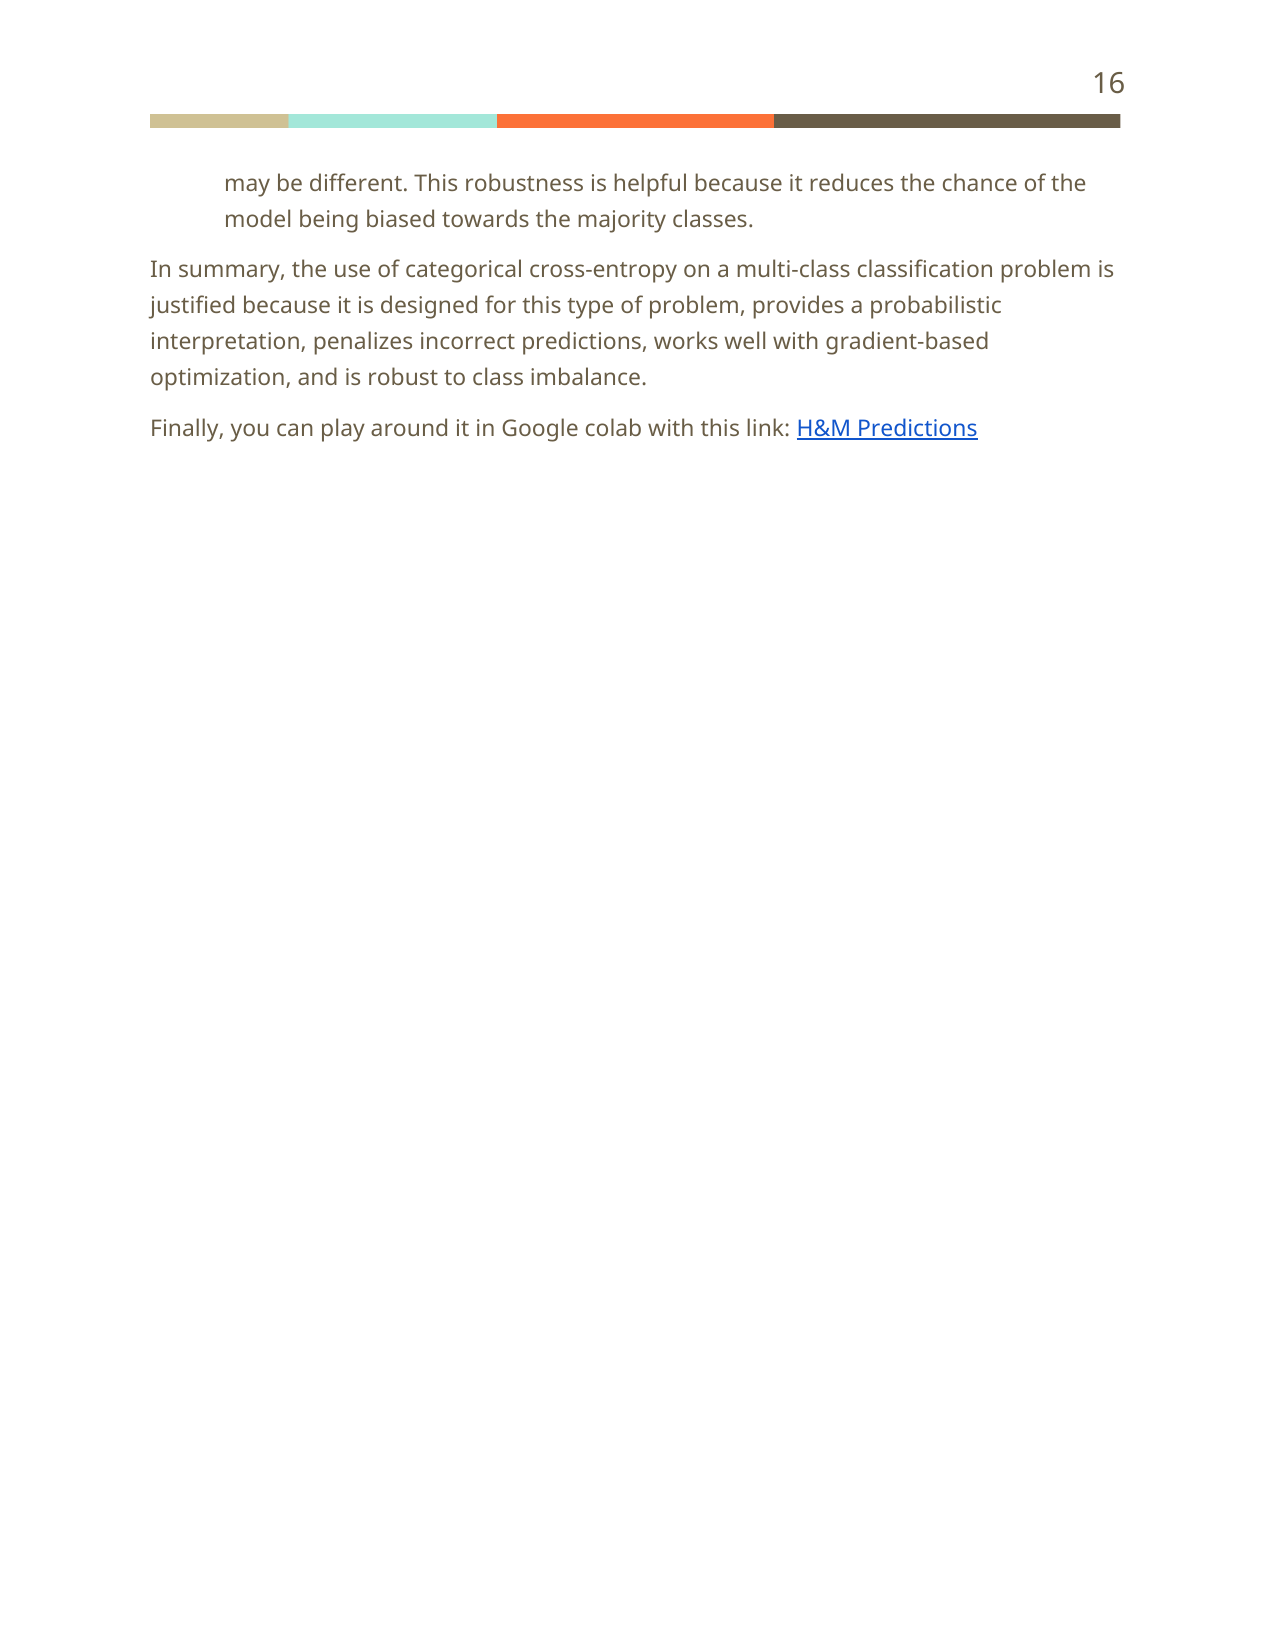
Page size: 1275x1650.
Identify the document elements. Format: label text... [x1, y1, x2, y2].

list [194, 167, 1125, 234]
text Finally, you can play around it in Google colab with this link: H&M Predictions [150, 412, 1125, 443]
text In summary, the use of categorical cross-entropy on a multi-class classification problem is justified because it is designed for this type of problem, provides a probabilistic interpretation, penalizes incorrect predictions, works well with gradient-based optimization, and is robust to class imbalance. [150, 253, 1125, 392]
picture [150, 114, 1121, 128]
